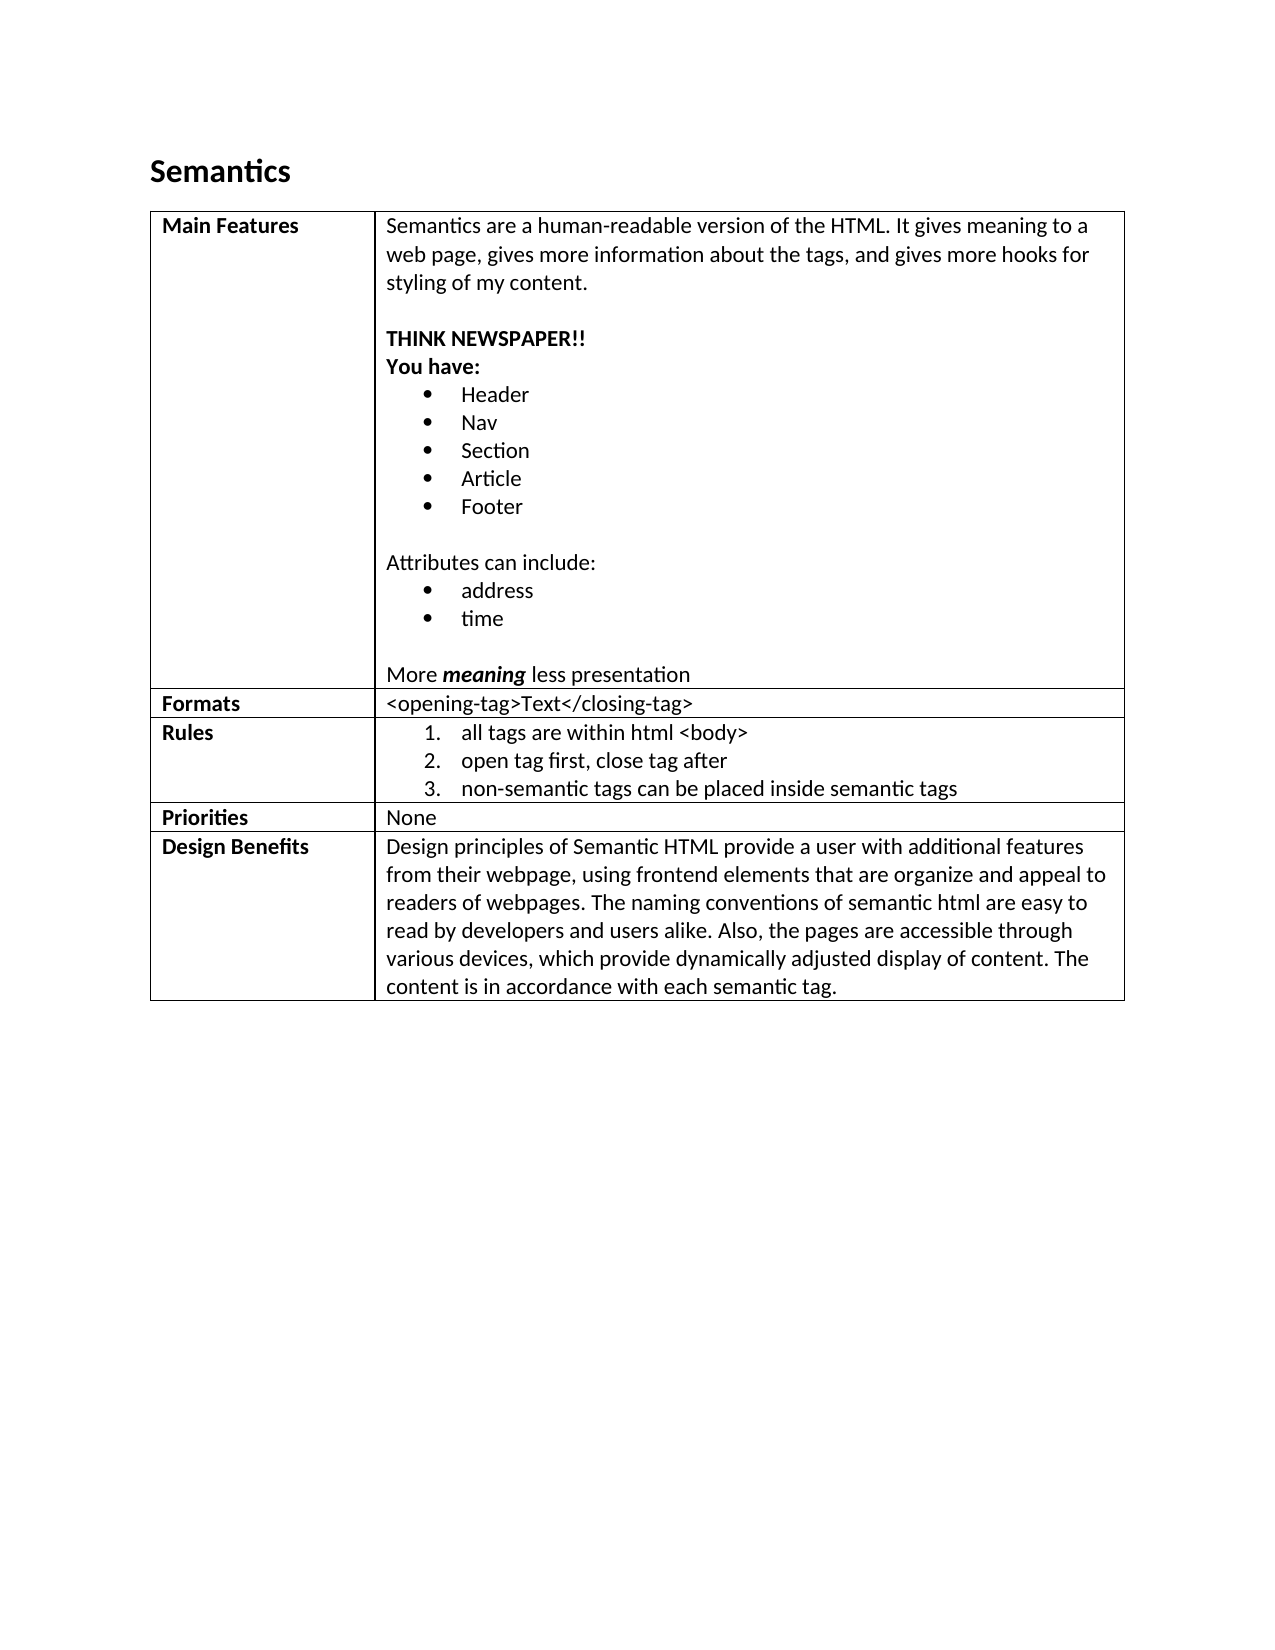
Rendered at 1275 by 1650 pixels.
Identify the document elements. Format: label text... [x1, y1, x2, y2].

table_header Semantics are a human-readable version of the HTML. It gives meaning to a web page, gives more information about the tags, and gives more hooks for styling of my content. THINK NEWSPAPER!! You have: Header Nav Section Article Footer Attributes can include: address time More meaning less presentation [376, 212, 1124, 688]
table_cell None [376, 803, 1124, 831]
table_cell Design principles of Semantic HTML provide a user with additional features from their webpage, using frontend elements that are organize and appeal to readers of webpages. The naming conventions of semantic html are easy to read by developers and users alike. Also, the pages are accessible through various devices, which provide dynamically adjusted display of content. The content is in accordance with each semantic tag. [376, 832, 1124, 1000]
table_cell Priorities [151, 803, 374, 831]
text Semantics [150, 150, 1125, 191]
table_cell Formats [151, 689, 374, 717]
table_cell all tags are within html <body> open tag first, close tag after non-semantic tags can be placed inside semantic tags [376, 718, 1124, 802]
table_cell Rules [151, 718, 374, 802]
table_cell <opening-tag>Text</closing-tag> [376, 689, 1124, 717]
table_cell Design Benefits [151, 832, 374, 1000]
table_header Main Features [151, 212, 374, 688]
